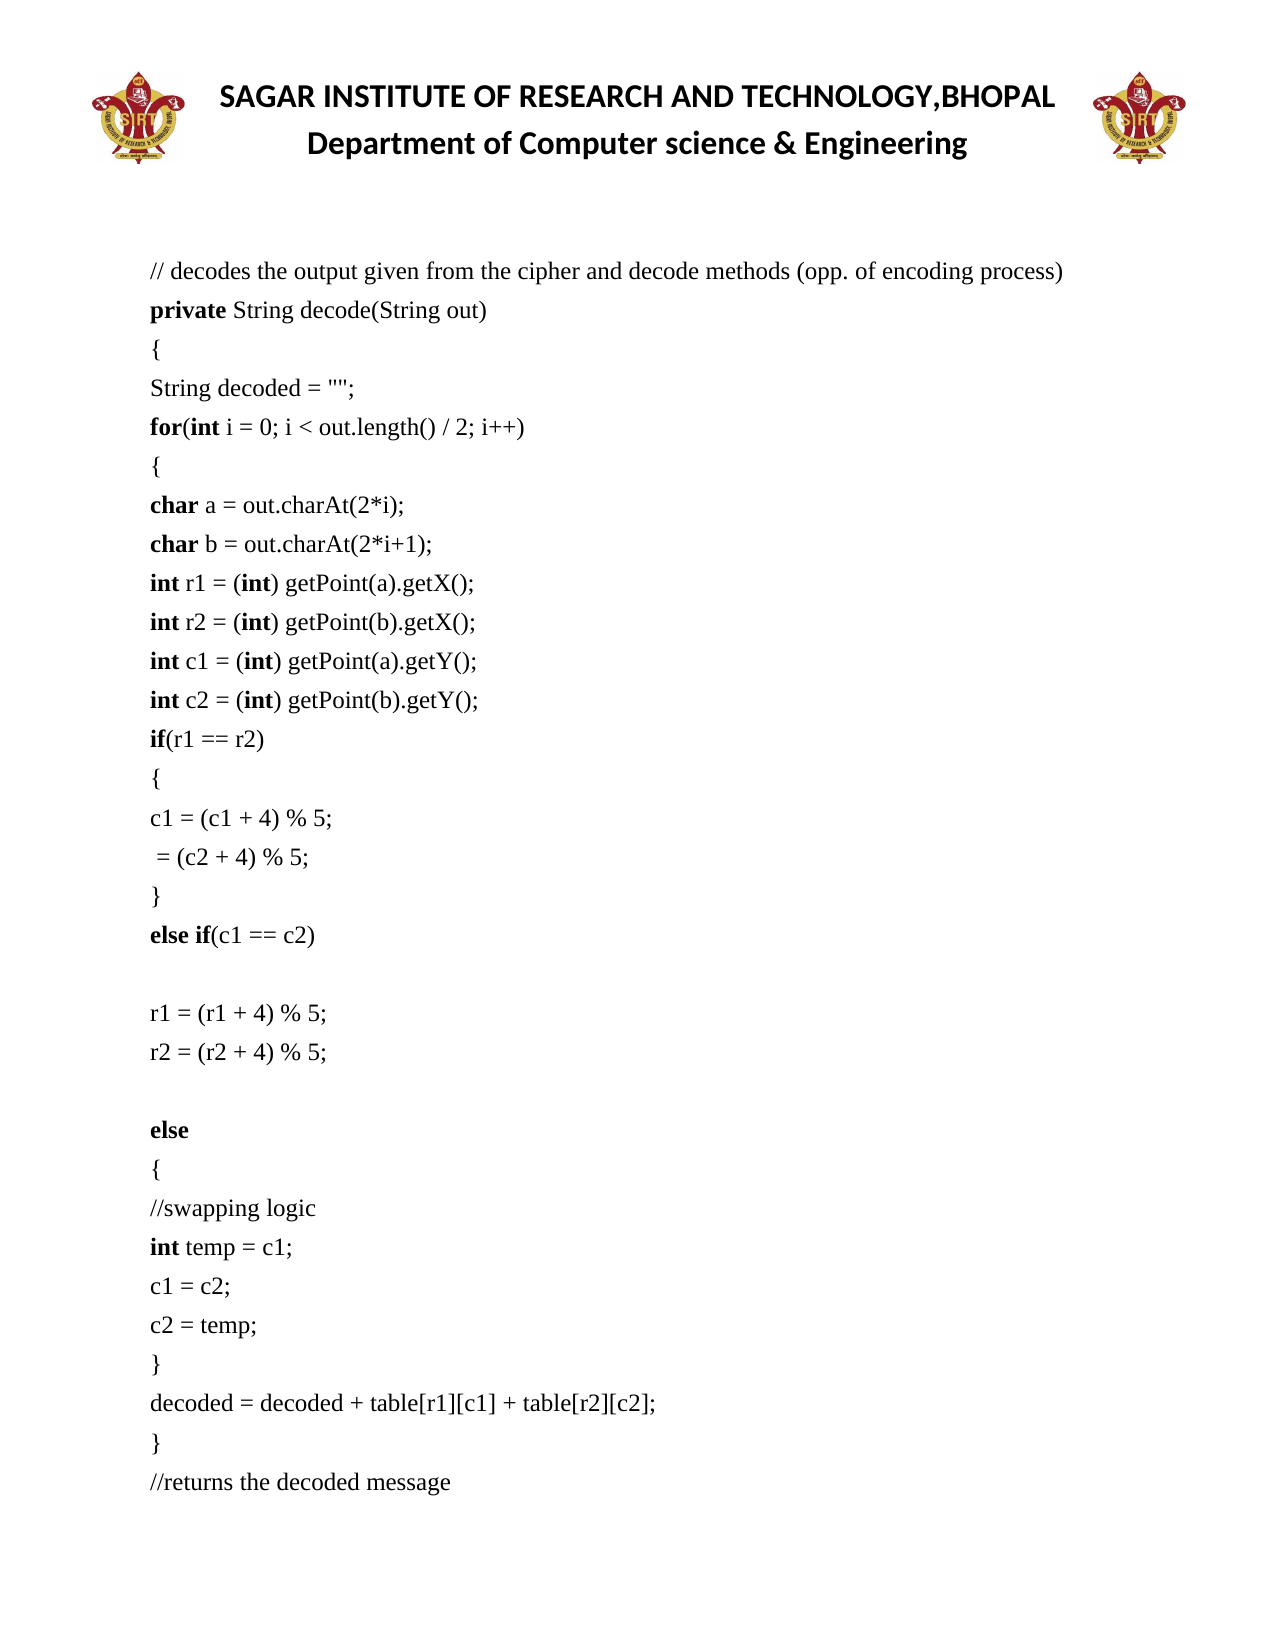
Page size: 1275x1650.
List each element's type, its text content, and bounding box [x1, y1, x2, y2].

text if(r1 == r2) [150, 714, 1125, 753]
text int c1 = (int) getPoint(a).getY(); [150, 636, 1125, 675]
text int r1 = (int) getPoint(a).getX(); [150, 558, 1125, 597]
text int temp = c1; [150, 1222, 1125, 1261]
text { [150, 753, 1125, 792]
text //returns the decoded message [150, 1456, 1125, 1495]
text c2 = temp; [150, 1300, 1125, 1339]
text { [150, 1144, 1125, 1183]
text for(int i = 0; i < out.length() / 2; i++) [150, 402, 1125, 441]
text char b = out.charAt(2*i+1); [150, 519, 1125, 558]
text String decoded = ""; [150, 363, 1125, 402]
text c1 = (c1 + 4) % 5; [150, 792, 1125, 831]
text } [150, 1339, 1125, 1378]
text int c2 = (int) getPoint(b).getY(); [150, 675, 1125, 714]
text } [150, 1417, 1125, 1456]
text { [150, 323, 1125, 363]
text else [150, 1105, 1125, 1144]
text r2 = (r2 + 4) % 5; [150, 1027, 1125, 1066]
text decoded = decoded + table[r1][c1] + table[r2][c2]; [150, 1378, 1125, 1417]
text else if(c1 == c2) [150, 909, 1125, 948]
text int r2 = (int) getPoint(b).getX(); [150, 597, 1125, 636]
text } [150, 870, 1125, 909]
text r1 = (r1 + 4) % 5; [150, 988, 1125, 1027]
text { [150, 441, 1125, 480]
text // decodes the output given from the cipher and decode methods (opp. of encoding process) [150, 245, 1125, 284]
text c1 = c2; [150, 1261, 1125, 1300]
text = (c2 + 4) % 5; [150, 831, 1125, 870]
text char a = out.charAt(2*i); [150, 480, 1125, 519]
text private String decode(String out) [150, 284, 1125, 323]
text //swapping logic [150, 1183, 1125, 1222]
